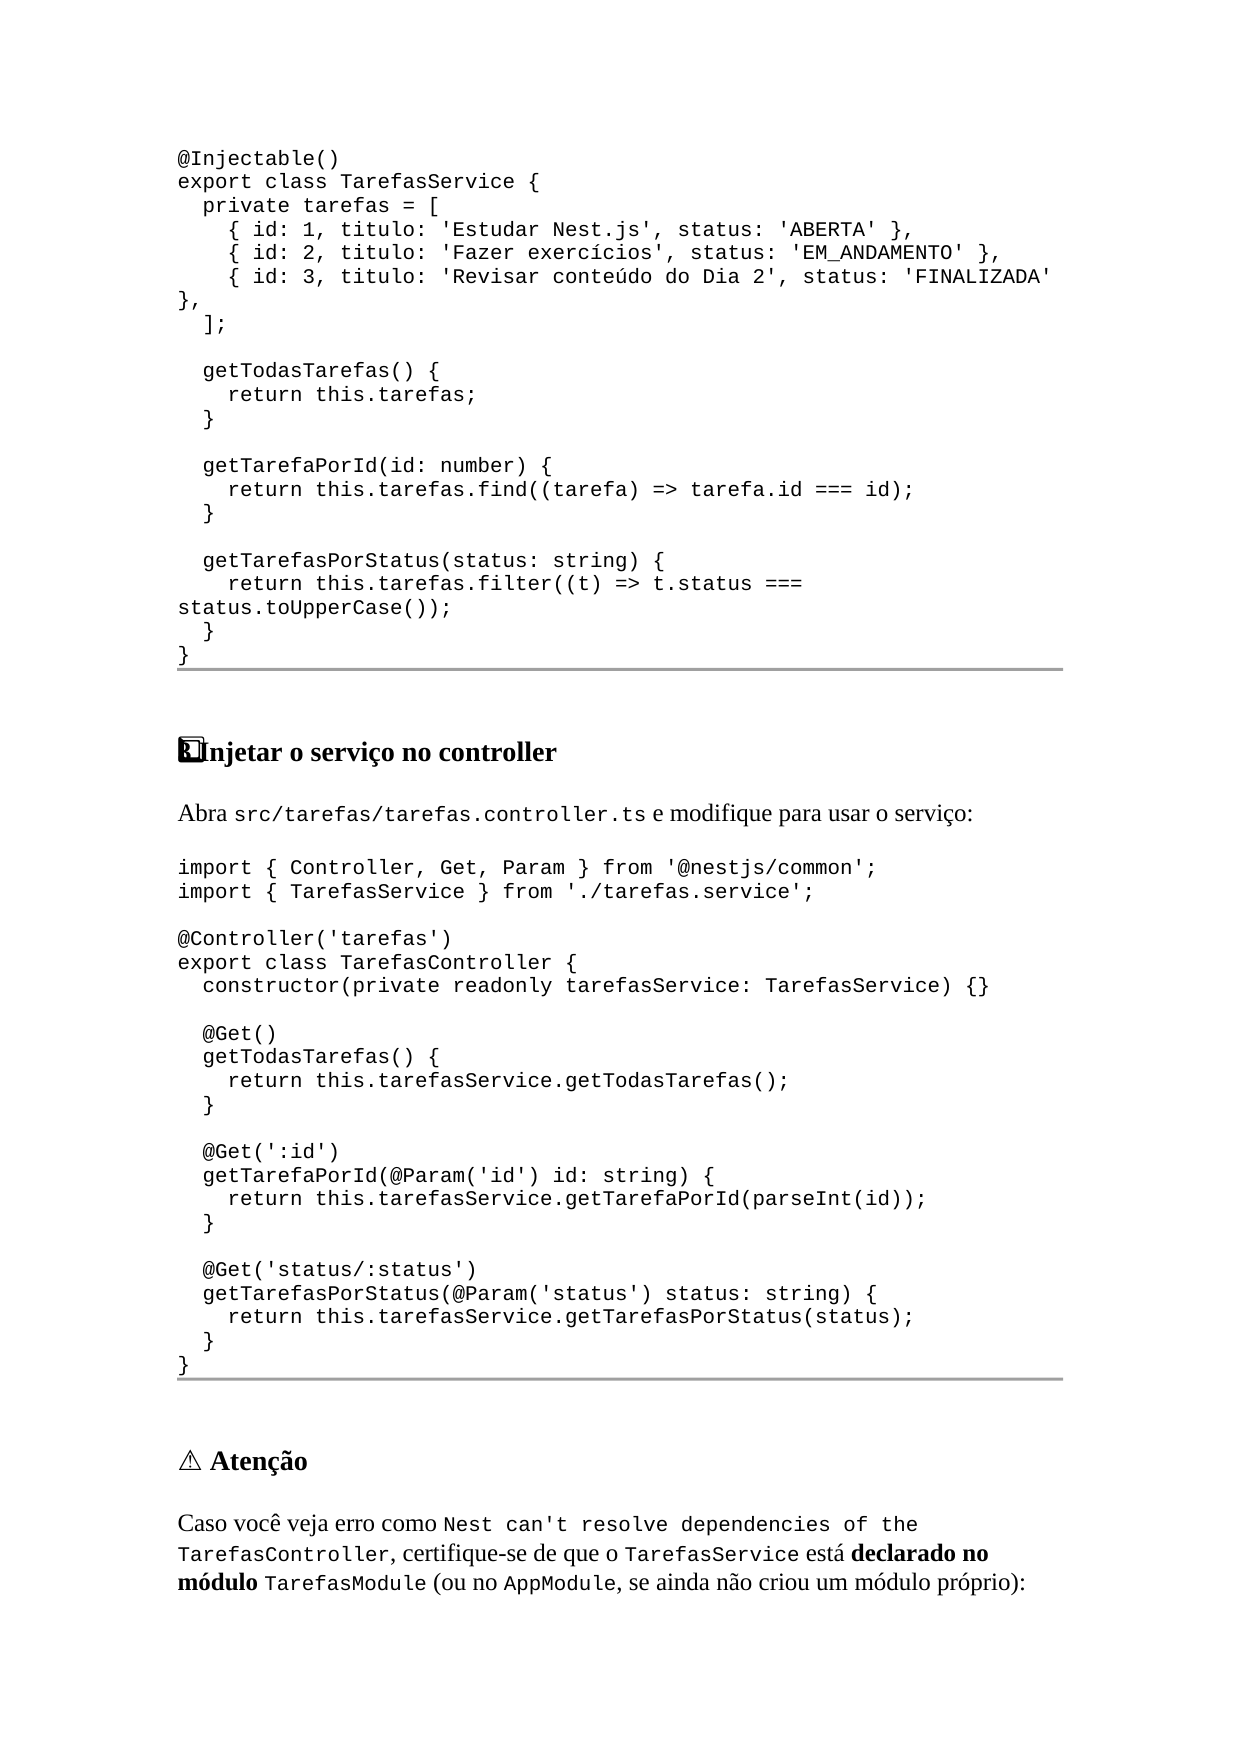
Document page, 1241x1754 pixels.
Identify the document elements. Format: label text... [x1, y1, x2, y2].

text ⚠️ Atenção [177, 1441, 1063, 1479]
text return this.tarefas.find((tarefa) => tarefa.id === id); [177, 479, 1063, 502]
text export class TarefasController { [177, 952, 1063, 976]
text getTarefasPorStatus(@Param('status') status: string) { [177, 1283, 1063, 1307]
text getTodasTarefas() { [177, 1046, 1063, 1070]
text } [177, 1354, 1063, 1377]
text getTodasTarefas() { [177, 360, 1063, 384]
text getTarefaPorId(@Param('id') id: string) { [177, 1165, 1063, 1188]
text @Get(':id') [177, 1141, 1063, 1165]
text @Injectable() [177, 148, 1063, 171]
text return this.tarefasService.getTodasTarefas(); [177, 1070, 1063, 1094]
text import { TarefasService } from './tarefas.service'; [177, 881, 1063, 904]
text constructor(private readonly tarefasService: TarefasService) {} [177, 976, 1063, 999]
text getTarefasPorStatus(status: string) { [177, 549, 1063, 573]
text ]; [177, 313, 1063, 337]
text { id: 3, titulo: 'Revisar conteúdo do Dia 2', status: 'FINALIZADA' }, [177, 266, 1063, 313]
text @Get('status/:status') [177, 1259, 1063, 1283]
text { id: 1, titulo: 'Estudar Nest.js', status: 'ABERTA' }, [177, 218, 1063, 242]
text getTarefaPorId(id: number) { [177, 455, 1063, 479]
text } [177, 1212, 1063, 1236]
text return this.tarefas.filter((t) => t.status === status.toUpperCase()); [177, 573, 1063, 621]
text private tarefas = [ [177, 195, 1063, 218]
text export class TarefasService { [177, 171, 1063, 195]
text } [177, 408, 1063, 431]
text import { Controller, Get, Param } from '@nestjs/common'; [177, 857, 1063, 881]
text return this.tarefasService.getTarefaPorId(parseInt(id)); [177, 1188, 1063, 1212]
text Abra src/tarefas/tarefas.controller.ts e modifique para usar o serviço: [177, 798, 1063, 828]
text } [177, 1094, 1063, 1117]
text } [177, 644, 1063, 667]
text } [177, 1330, 1063, 1354]
text return this.tarefasService.getTarefasPorStatus(status); [177, 1307, 1063, 1330]
text @Controller('tarefas') [177, 928, 1063, 952]
text } [177, 502, 1063, 526]
text { id: 2, titulo: 'Fazer exercícios', status: 'EM_ANDAMENTO' }, [177, 242, 1063, 266]
text Caso você veja erro como Nest can't resolve dependencies of the TarefasController, certifique-se de que o TarefasService está declarado no módulo TarefasModule (ou no AppModule, se ainda não criou um módulo próprio): [177, 1508, 1063, 1597]
text 3️⃣ Injetar o serviço no controller [177, 731, 1063, 769]
text } [177, 621, 1063, 644]
text return this.tarefas; [177, 384, 1063, 408]
text @Get() [177, 1023, 1063, 1046]
